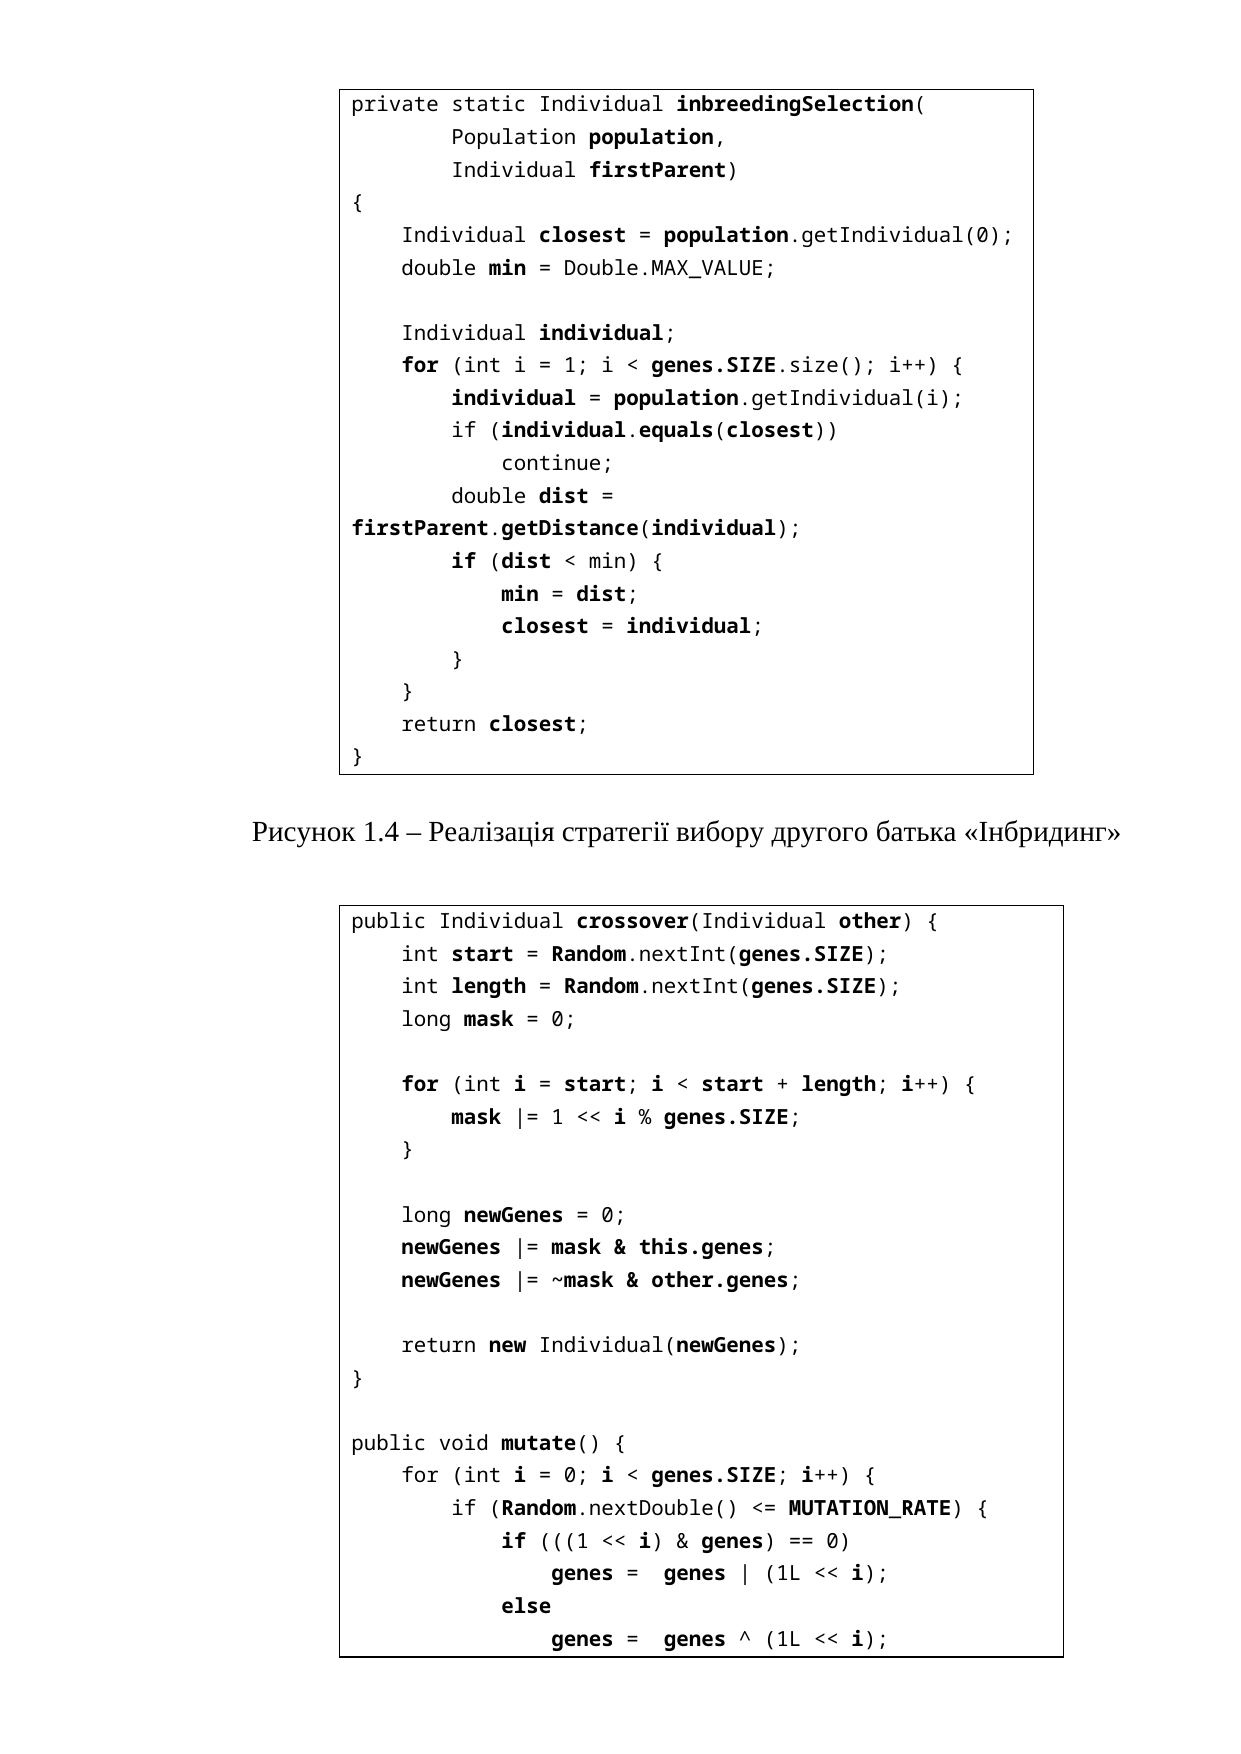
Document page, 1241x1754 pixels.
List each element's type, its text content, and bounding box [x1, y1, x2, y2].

table_header private static Individual inbreedingSelection( Population population, Individual firstParent) { Individual closest = population.getIndividual(0); double min = Double.MAX_VALUE; Individual individual; for (int i = 1; i < genes.SIZE.size(); i++) { individual = population.getIndividual(i); if (individual.equals(closest)) continue; double dist = firstParent.getDistance(individual); if (dist < min) { min = dist; closest = individual; } } return closest; } [340, 90, 1033, 774]
text Рисунок 1.4 – Реалізація стратегії вибору другого батька «Інбридинг» [118, 814, 1181, 847]
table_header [340, 906, 1063, 1656]
